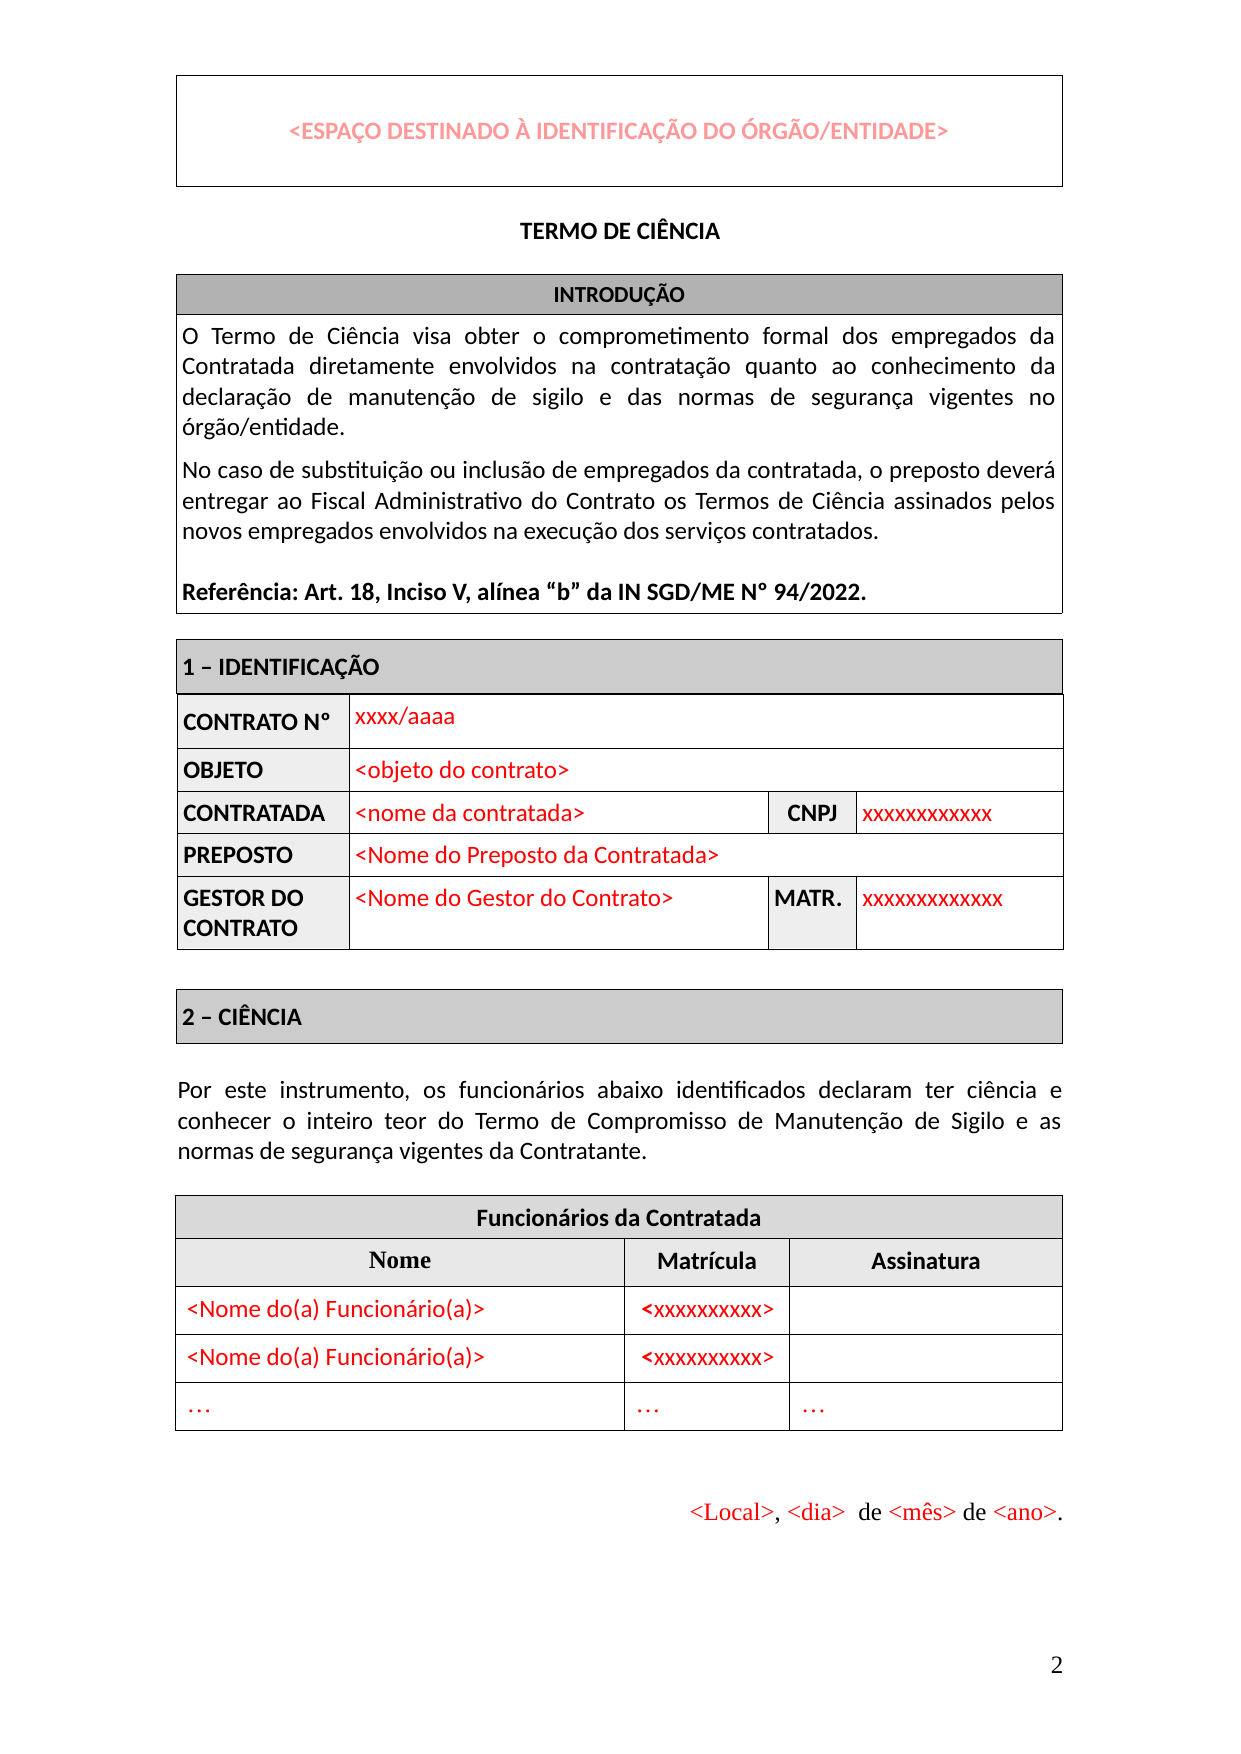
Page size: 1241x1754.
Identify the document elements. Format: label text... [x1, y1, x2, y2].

table_cell Assinatura [790, 1239, 1062, 1286]
table_cell <objeto do contrato> [350, 749, 1063, 791]
table_cell GESTOR DO CONTRATO [178, 877, 349, 948]
table_cell xxxxxxxxxxxxx [857, 877, 1063, 948]
table_cell … [790, 1383, 1062, 1429]
table_cell <nome da contratada> [350, 792, 768, 833]
table_header Funcionários da Contratada [176, 1196, 1062, 1238]
table_cell <xxxxxxxxxx> [625, 1335, 789, 1382]
table_cell <Nome do Preposto da Contratada> [350, 834, 1063, 876]
table_header INTRODUÇÃO [177, 275, 1062, 314]
table_cell [790, 1287, 1062, 1334]
table_header 2 – CIÊNCIA [177, 990, 1062, 1043]
table_cell CNPJ [769, 792, 856, 833]
table_header xxxx/aaaa [350, 695, 1063, 748]
table_cell MATR. [769, 877, 856, 948]
text <Local>, <dia> de <mês> de <ano>. [177, 1497, 1063, 1526]
table_cell … [625, 1383, 789, 1429]
table_cell Matrícula [625, 1239, 789, 1286]
table_cell PREPOSTO [178, 834, 349, 876]
table_cell … [176, 1383, 624, 1429]
table_cell <Nome do(a) Funcionário(a)> [176, 1287, 624, 1334]
table_cell <Nome do(a) Funcionário(a)> [176, 1335, 624, 1382]
table_header 1 – IDENTIFICAÇÃO [177, 640, 1062, 693]
table_cell Nome [176, 1239, 624, 1286]
table_cell <xxxxxxxxxx> [625, 1287, 789, 1334]
table_header CONTRATO Nº [178, 695, 349, 748]
table_cell CONTRATADA [178, 792, 349, 833]
text Por este instrumento, os funcionários abaixo identificados declaram ter ciência e conhecer o inteiro teor do Termo de Compromisso de Manutenção de Sigilo e as normas de segurança vigentes da Contratante. [177, 1074, 1063, 1166]
table_cell xxxxxxxxxxxx [857, 792, 1063, 833]
table_cell <Nome do Gestor do Contrato> [350, 877, 768, 948]
table_cell O Termo de Ciência visa obter o comprometimento formal dos empregados da Contratada diretamente envolvidos na contratação quanto ao conhecimento da declaração de manutenção de sigilo e das normas de segurança vigentes no órgão/entidade. No caso de substituição ou inclusão de empregados da contratada, o preposto deverá entregar ao Fiscal Administrativo do Contrato os Termos de Ciência assinados pelos novos empregados envolvidos na execução dos serviços contratados. Referência: Art. 18, Inciso V, alínea “b” da IN SGD/ME Nº 94/2022. [177, 315, 1062, 613]
text TERMO DE CIÊNCIA [177, 215, 1063, 246]
table_cell [790, 1335, 1062, 1382]
table_cell OBJETO [178, 749, 349, 791]
